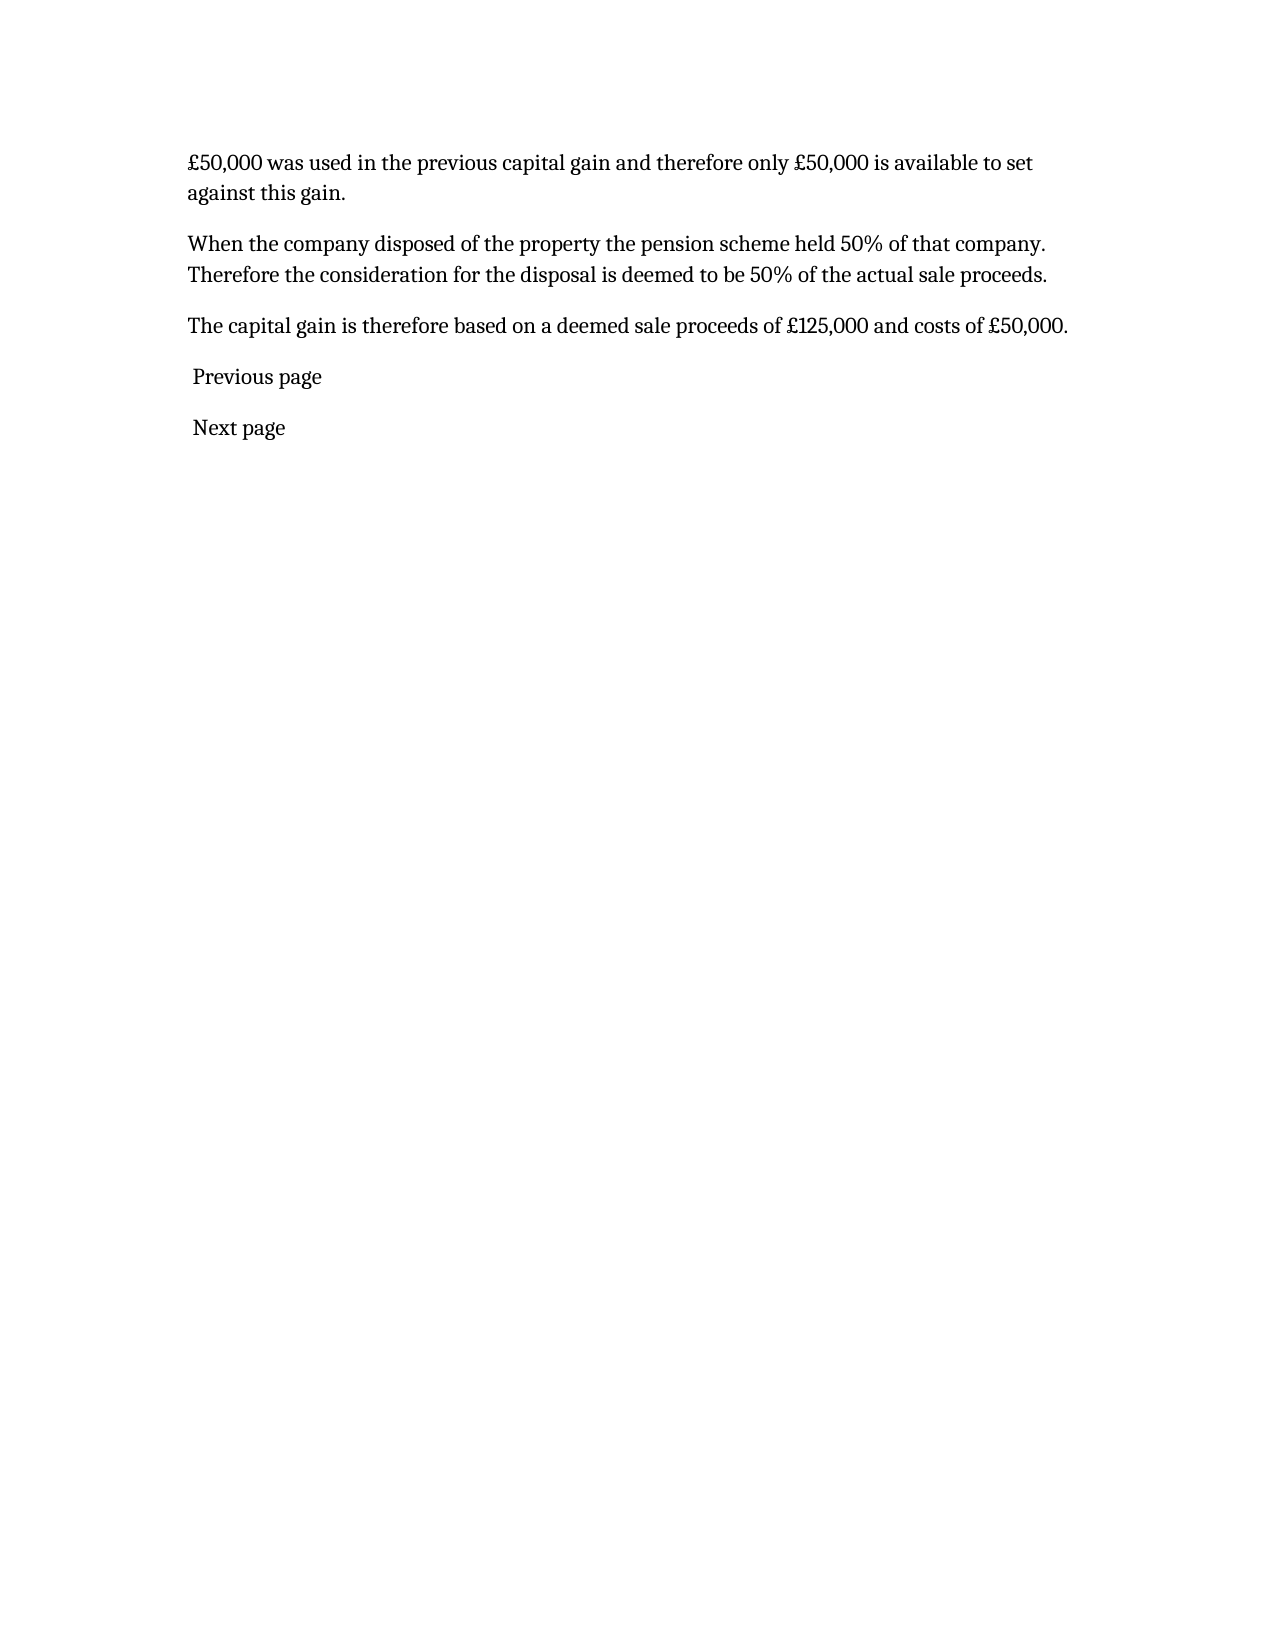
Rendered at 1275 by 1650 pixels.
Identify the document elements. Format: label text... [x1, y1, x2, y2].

text Next page [187, 414, 1087, 441]
text The capital gain is therefore based on a deemed sale proceeds of £125,000 and costs of £50,000. [187, 312, 1087, 339]
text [187, 150, 1087, 207]
text Previous page [187, 363, 1087, 390]
text When the company disposed of the property the pension scheme held 50% of that company. Therefore the consideration for the disposal is deemed to be 50% of the actual sale proceeds. [187, 231, 1087, 288]
